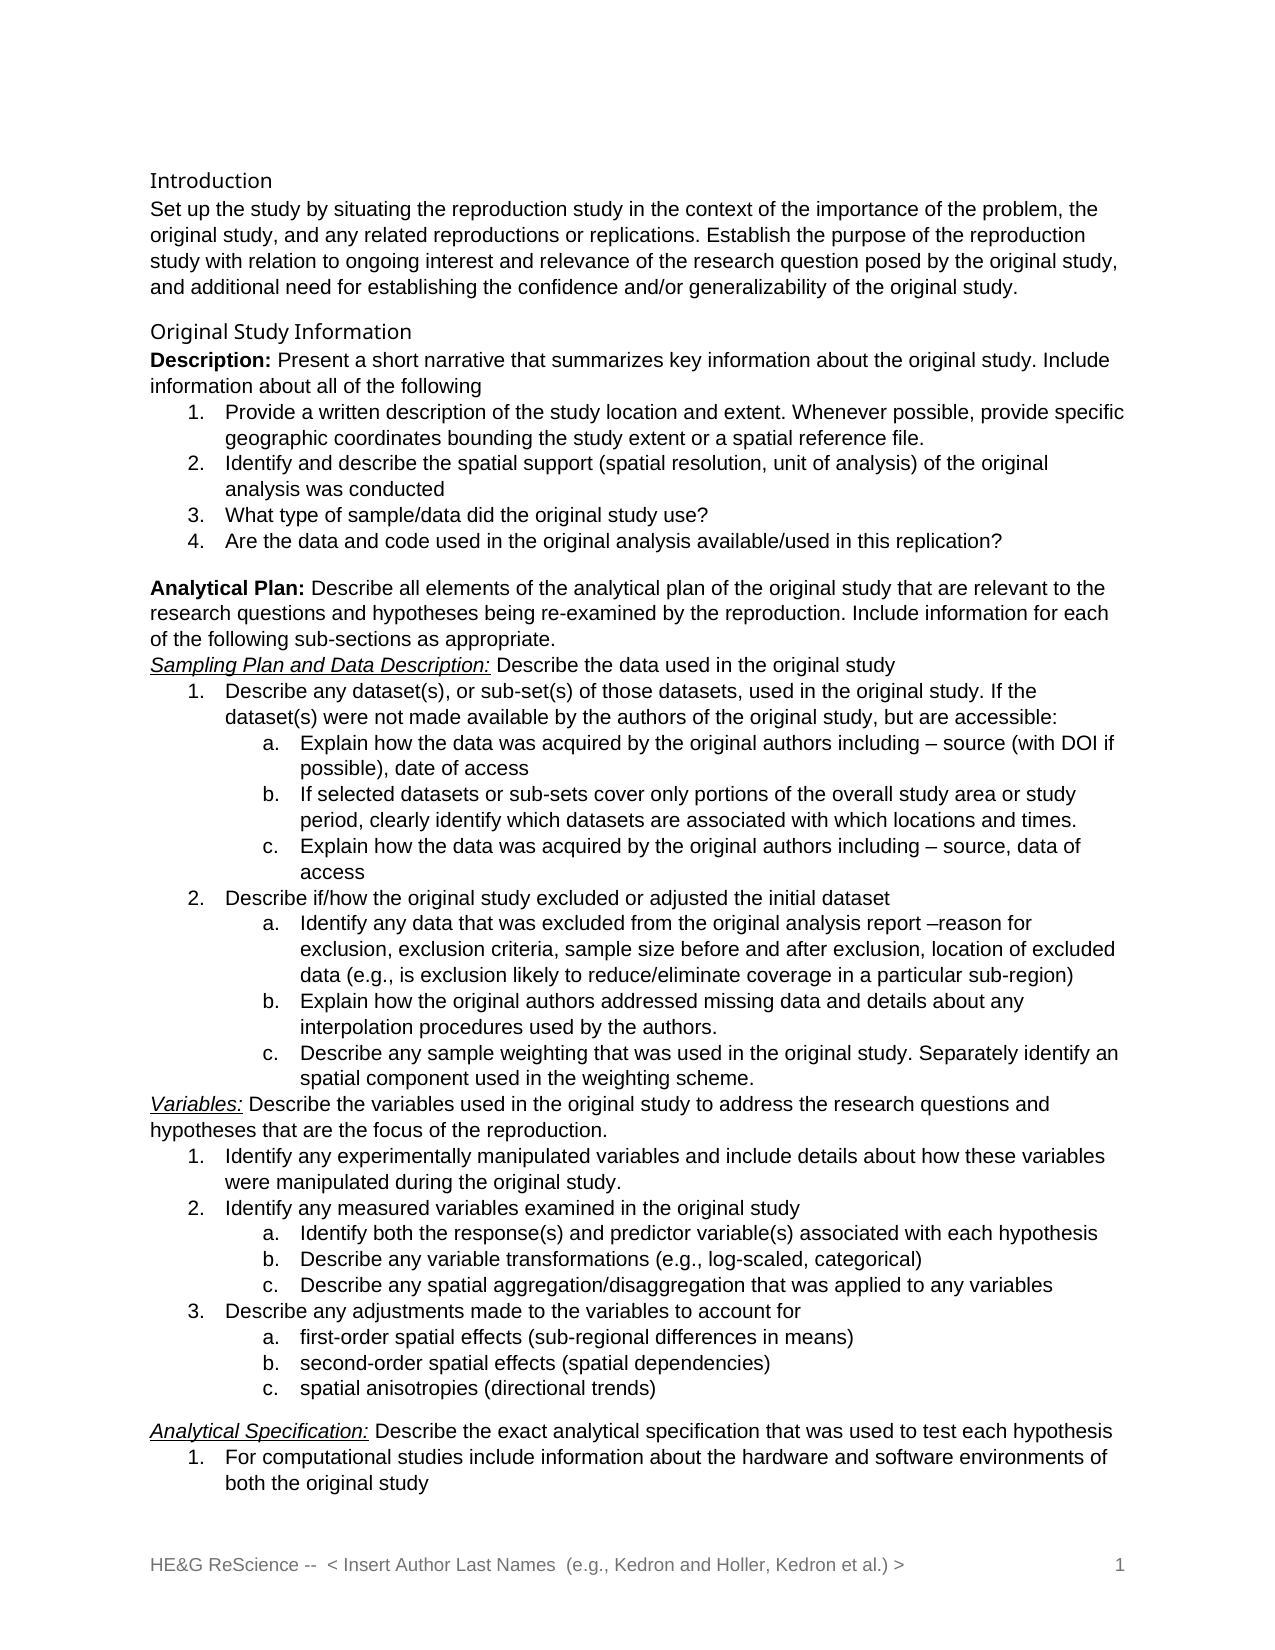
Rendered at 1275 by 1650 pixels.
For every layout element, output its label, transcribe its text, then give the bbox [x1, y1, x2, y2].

list second-order spatial effects (spatial dependencies) [262, 1350, 1125, 1374]
list If selected datasets or sub-sets cover only portions of the overall study area or study period, clearly identify which datasets are associated with which locations and times. [262, 782, 1125, 832]
list What type of sample/data did the original study use? [187, 503, 1125, 527]
list Explain how the data was acquired by the original authors including – source, data of access [262, 834, 1125, 883]
list Identify both the response(s) and predictor variable(s) associated with each hypothesis [262, 1221, 1125, 1245]
subtitle Original Study Information [150, 317, 1125, 346]
list Describe any variable transformations (e.g., log-scaled, categorical) [262, 1247, 1125, 1271]
list Explain how the original authors addressed missing data and details about any interpolation procedures used by the authors. [262, 989, 1125, 1038]
list Provide a written description of the study location and extent. Whenever possible, provide specific geographic coordinates bounding the study extent or a spatial reference file. [187, 399, 1125, 449]
list Identify and describe the spatial support (spatial resolution, unit of analysis) of the original analysis was conducted [187, 451, 1125, 501]
list Are the data and code used in the original analysis available/used in this replication? [187, 529, 1125, 553]
text Variables: Describe the variables used in the original study to address the research questions and hypotheses that are the focus of the reproduction. [150, 1092, 1125, 1142]
list Describe if/how the original study excluded or adjusted the initial dataset [187, 885, 1125, 909]
list For computational studies include information about the hardware and software environments of both the original study [187, 1444, 1125, 1494]
list Describe any spatial aggregation/disaggregation that was applied to any variables [262, 1273, 1125, 1297]
text Analytical Specification: Describe the exact analytical specification that was used to test each hypothesis [150, 1419, 1125, 1443]
list Identify any experimentally manipulated variables and include details about how these variables were manipulated during the original study. [187, 1144, 1125, 1193]
list Describe any sample weighting that was used in the original study. Separately identify an spatial component used in the weighting scheme. [262, 1040, 1125, 1090]
list Describe any adjustments made to the variables to account for [187, 1299, 1125, 1323]
list Identify any data that was excluded from the original analysis report –reason for exclusion, exclusion criteria, sample size before and after exclusion, location of excluded data (e.g., is exclusion likely to reduce/eliminate coverage in a particular sub-region) [262, 911, 1125, 987]
text Set up the study by situating the reproduction study in the context of the importance of the problem, the original study, and any related reproductions or replications. Establish the purpose of the reproduction study with relation to ongoing interest and relevance of the research question posed by the original study, and additional need for establishing the confidence and/or generalizability of the original study. [150, 197, 1125, 299]
list Explain how the data was acquired by the original authors including – source (with DOI if possible), date of access [262, 730, 1125, 780]
subtitle Introduction [150, 167, 1125, 195]
list Describe any dataset(s), or sub-set(s) of those datasets, used in the original study. If the dataset(s) were not made available by the authors of the original study, but are accessible: [187, 679, 1125, 728]
text Sampling Plan and Data Description: Describe the data used in the original study [150, 653, 1125, 677]
list spatial anisotropies (directional trends) [262, 1376, 1125, 1400]
list Identify any measured variables examined in the original study [187, 1195, 1125, 1219]
text Analytical Plan: Describe all elements of the analytical plan of the original study that are relevant to the research questions and hypotheses being re-examined by the reproduction. Include information for each of the following sub-sections as appropriate. [150, 575, 1125, 651]
text Description: Present a short narrative that summarizes key information about the original study. Include information about all of the following [150, 348, 1125, 398]
list first-order spatial effects (sub-regional differences in means) [262, 1324, 1125, 1348]
